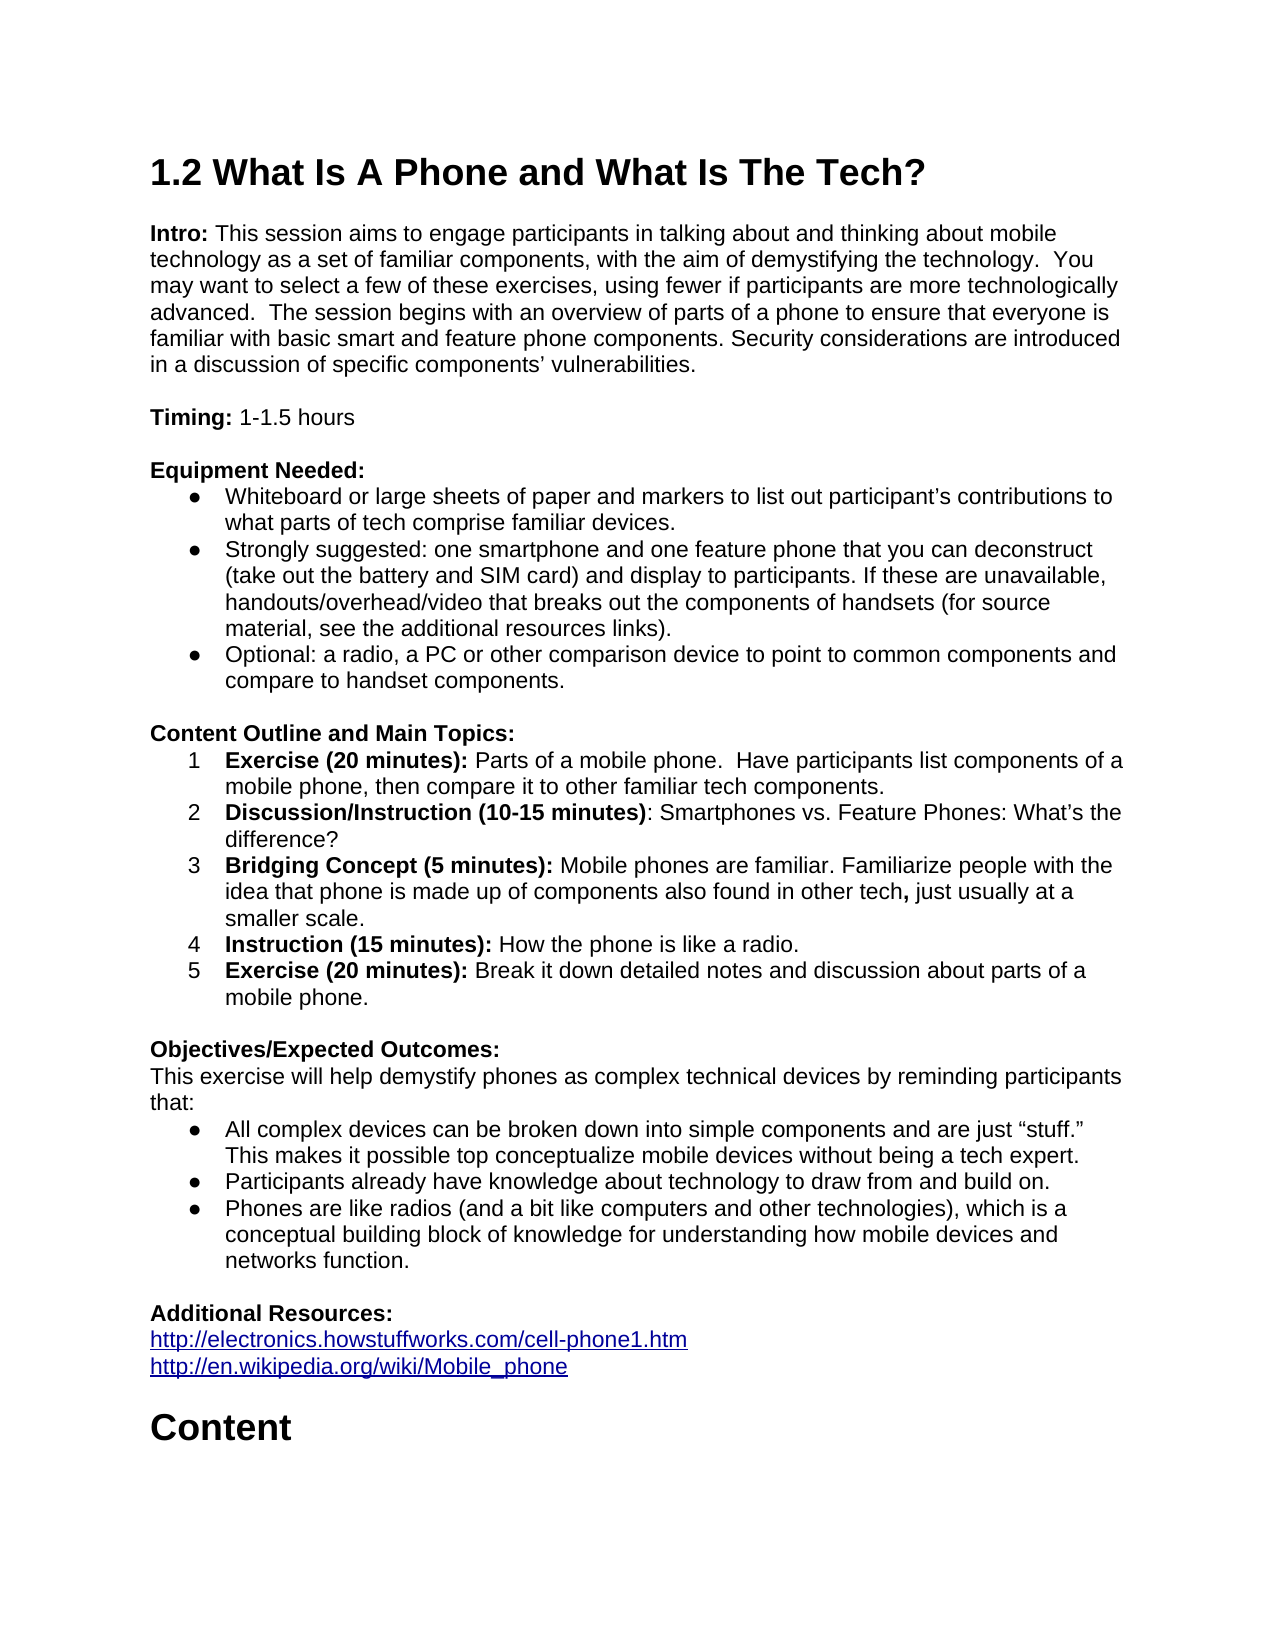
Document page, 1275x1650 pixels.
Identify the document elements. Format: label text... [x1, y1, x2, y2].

text 1.2 What Is A Phone and What Is The Tech? [150, 150, 1125, 193]
list Discussion/Instruction (10-15 minutes): Smartphones vs. Feature Phones: What’s the difference? [188, 799, 1125, 852]
list Strongly suggested: one smartphone and one feature phone that you can deconstruct (take out the battery and SIM card) and display to participants. If these are unavailable, handouts/overhead/video that breaks out the components of handsets (for source material, see the additional resources links). [188, 536, 1125, 641]
text Content Outline and Main Topics: [150, 720, 1125, 747]
text Additional Resources: [150, 1300, 1125, 1326]
text This exercise will help demystify phones as complex technical devices by reminding participants that: [150, 1063, 1125, 1116]
list Exercise (20 minutes): Break it down detailed notes and discussion about parts of a mobile phone. [188, 957, 1125, 1010]
text Content [150, 1405, 1125, 1448]
list Exercise (20 minutes): Parts of a mobile phone. Have participants list components of a mobile phone, then compare it to other familiar tech components. [188, 747, 1125, 799]
list Instruction (15 minutes): How the phone is like a radio. [188, 931, 1125, 957]
text http://en.wikipedia.org/wiki/Mobile_phone [150, 1353, 1125, 1379]
list Optional: a radio, a PC or other comparison device to point to common components and compare to handset components. [188, 641, 1125, 694]
list Phones are like radios (and a bit like computers and other technologies), which is a conceptual building block of knowledge for understanding how mobile devices and networks function. [188, 1194, 1125, 1274]
text Equipment Needed: [150, 457, 1125, 483]
text http://electronics.howstuffworks.com/cell-phone1.htm [150, 1326, 1125, 1353]
text Objectives/Expected Outcomes: [150, 1036, 1125, 1063]
list Bridging Concept (5 minutes): Mobile phones are familiar. Familiarize people with the idea that phone is made up of components also found in other tech, just usually at a smaller scale. [188, 852, 1125, 931]
text Intro: This session aims to engage participants in talking about and thinking about mobile technology as a set of familiar components, with the aim of demystifying the technology. You may want to select a few of these exercises, using fewer if participants are more technologically advanced. The session begins with an overview of parts of a phone to ensure that everyone is familiar with basic smart and feature phone components. Security considerations are introduced in a discussion of specific components’ vulnerabilities. [150, 219, 1125, 378]
text Timing: 1-1.5 hours [150, 404, 1125, 430]
list All complex devices can be broken down into simple components and are just “stuff.” This makes it possible top conceptualize mobile devices without being a tech expert. [188, 1116, 1125, 1168]
list Participants already have knowledge about technology to draw from and build on. [188, 1168, 1125, 1194]
list Whiteboard or large sheets of paper and markers to list out participant’s contributions to what parts of tech comprise familiar devices. [188, 483, 1125, 536]
